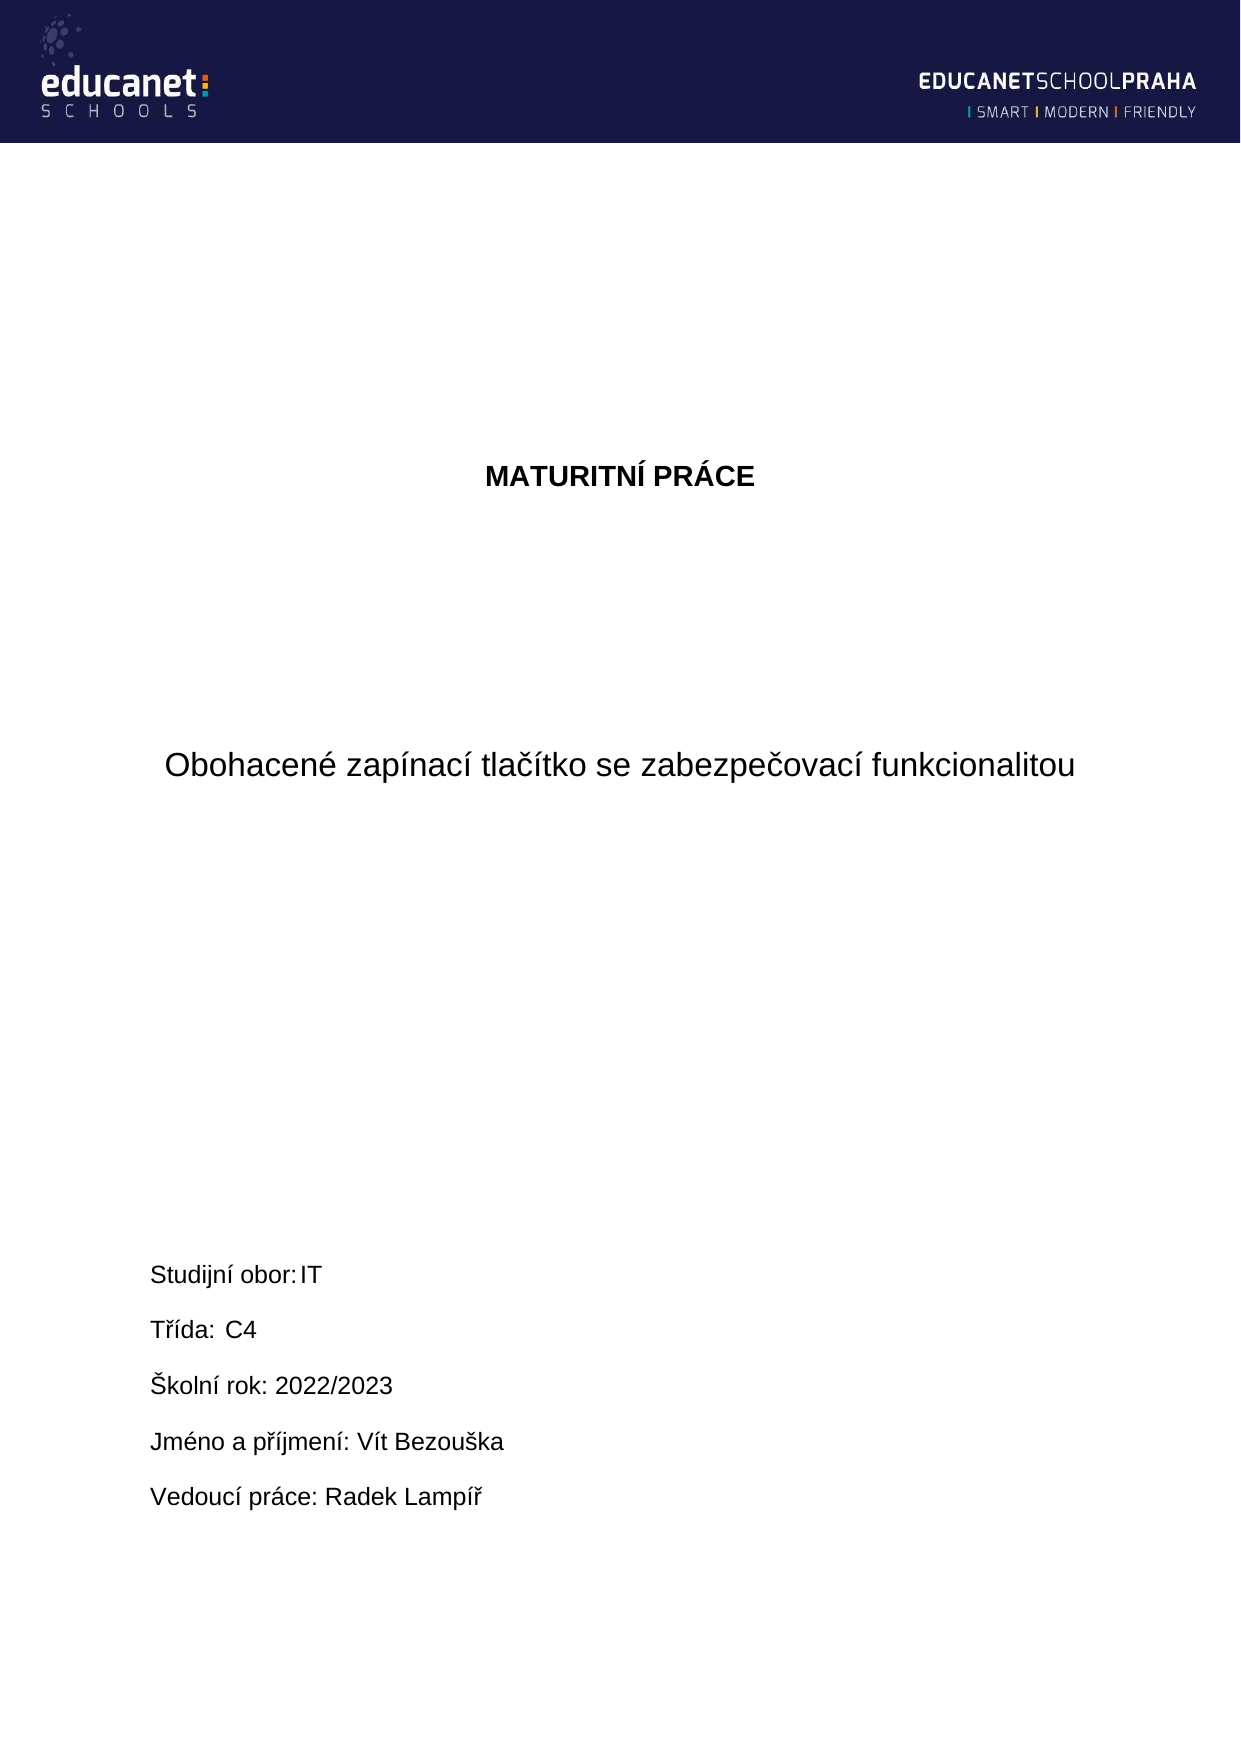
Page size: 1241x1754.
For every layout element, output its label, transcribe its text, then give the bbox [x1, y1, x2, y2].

text Jméno a příjmení: Vít Bezouška [150, 1427, 1090, 1455]
picture [0, 0, 1241, 143]
text Školní rok: 2022/2023 [150, 1371, 1090, 1400]
text Studijní obor: IT [150, 1260, 1090, 1288]
text MATURITNÍ PRÁCE [150, 459, 1090, 493]
text Obohacené zapínací tlačítko se zabezpečovací funkcionalitou [150, 744, 1090, 783]
text Třída: C4 [150, 1315, 1090, 1344]
text Vedoucí práce: Radek Lampíř [150, 1482, 1090, 1511]
